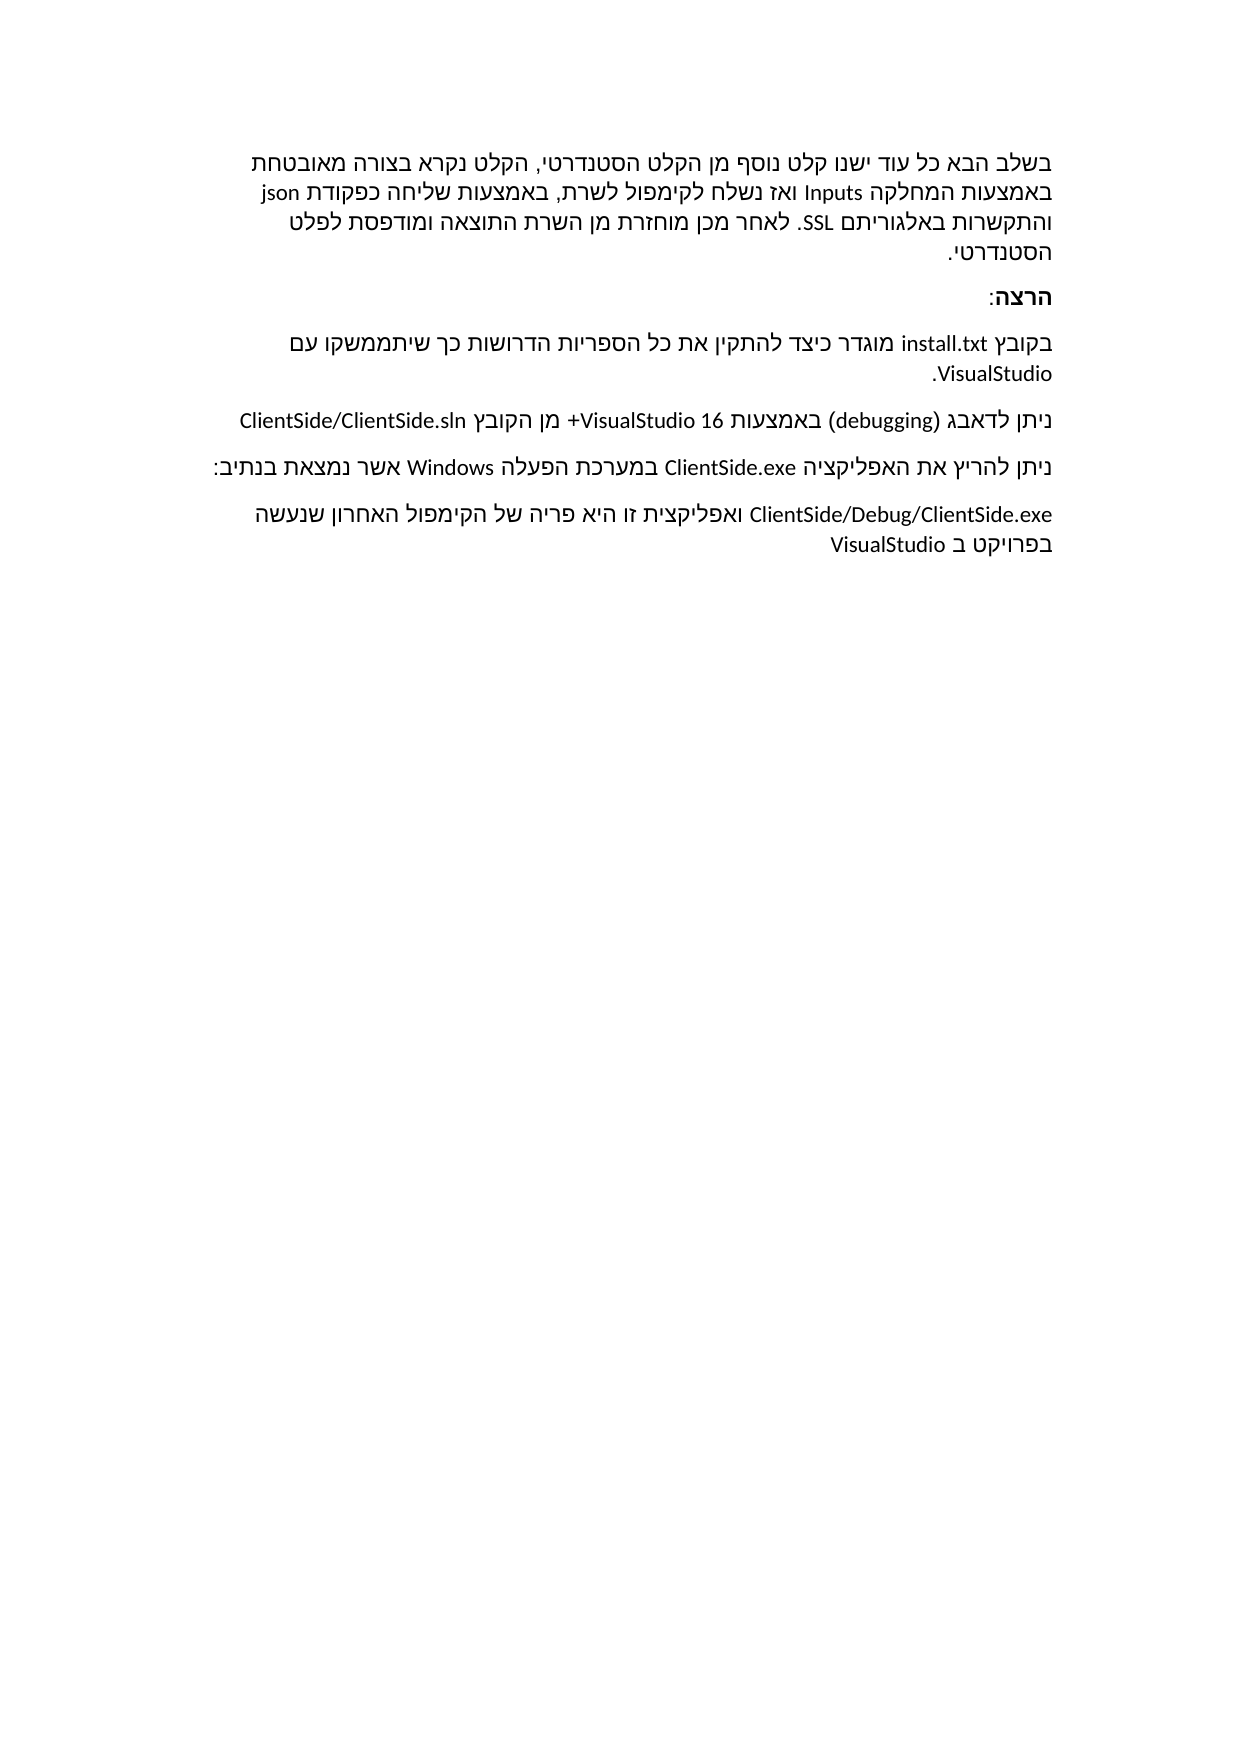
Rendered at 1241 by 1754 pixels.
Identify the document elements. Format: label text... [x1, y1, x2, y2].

text ניתן לדאבג (debugging) באמצעות VisualStudio 16+ מן הקובץ ClientSide/ClientSide.sln [187, 406, 1053, 434]
text ניתן להריץ את האפליקציה ClientSide.exe במערכת הפעלה Windows אשר נמצאת בנתיב: [187, 453, 1053, 481]
text ClientSide/Debug/ClientSide.exe ואפליקצית זו היא פריה של הקימפול האחרון שנעשה בפרויקט ב VisualStudio [187, 500, 1053, 558]
text הרצה: [187, 284, 1053, 310]
text בקובץ install.txt מוגדר כיצד להתקין את כל הספריות הדרושות כך שיתממשקו עם VisualStudio. [187, 329, 1053, 387]
text בשלב הבא כל עוד ישנו קלט נוסף מן הקלט הסטנדרטי, הקלט נקרא בצורה מאובטחת באמצעות המחלקה Inputs ואז נשלח לקימפול לשרת, באמצעות שליחה כפקודת json והתקשרות באלגוריתם SSL. לאחר מכן מוחזרת מן השרת התוצאה ומודפסת לפלט הסטנדרטי. [187, 150, 1053, 265]
